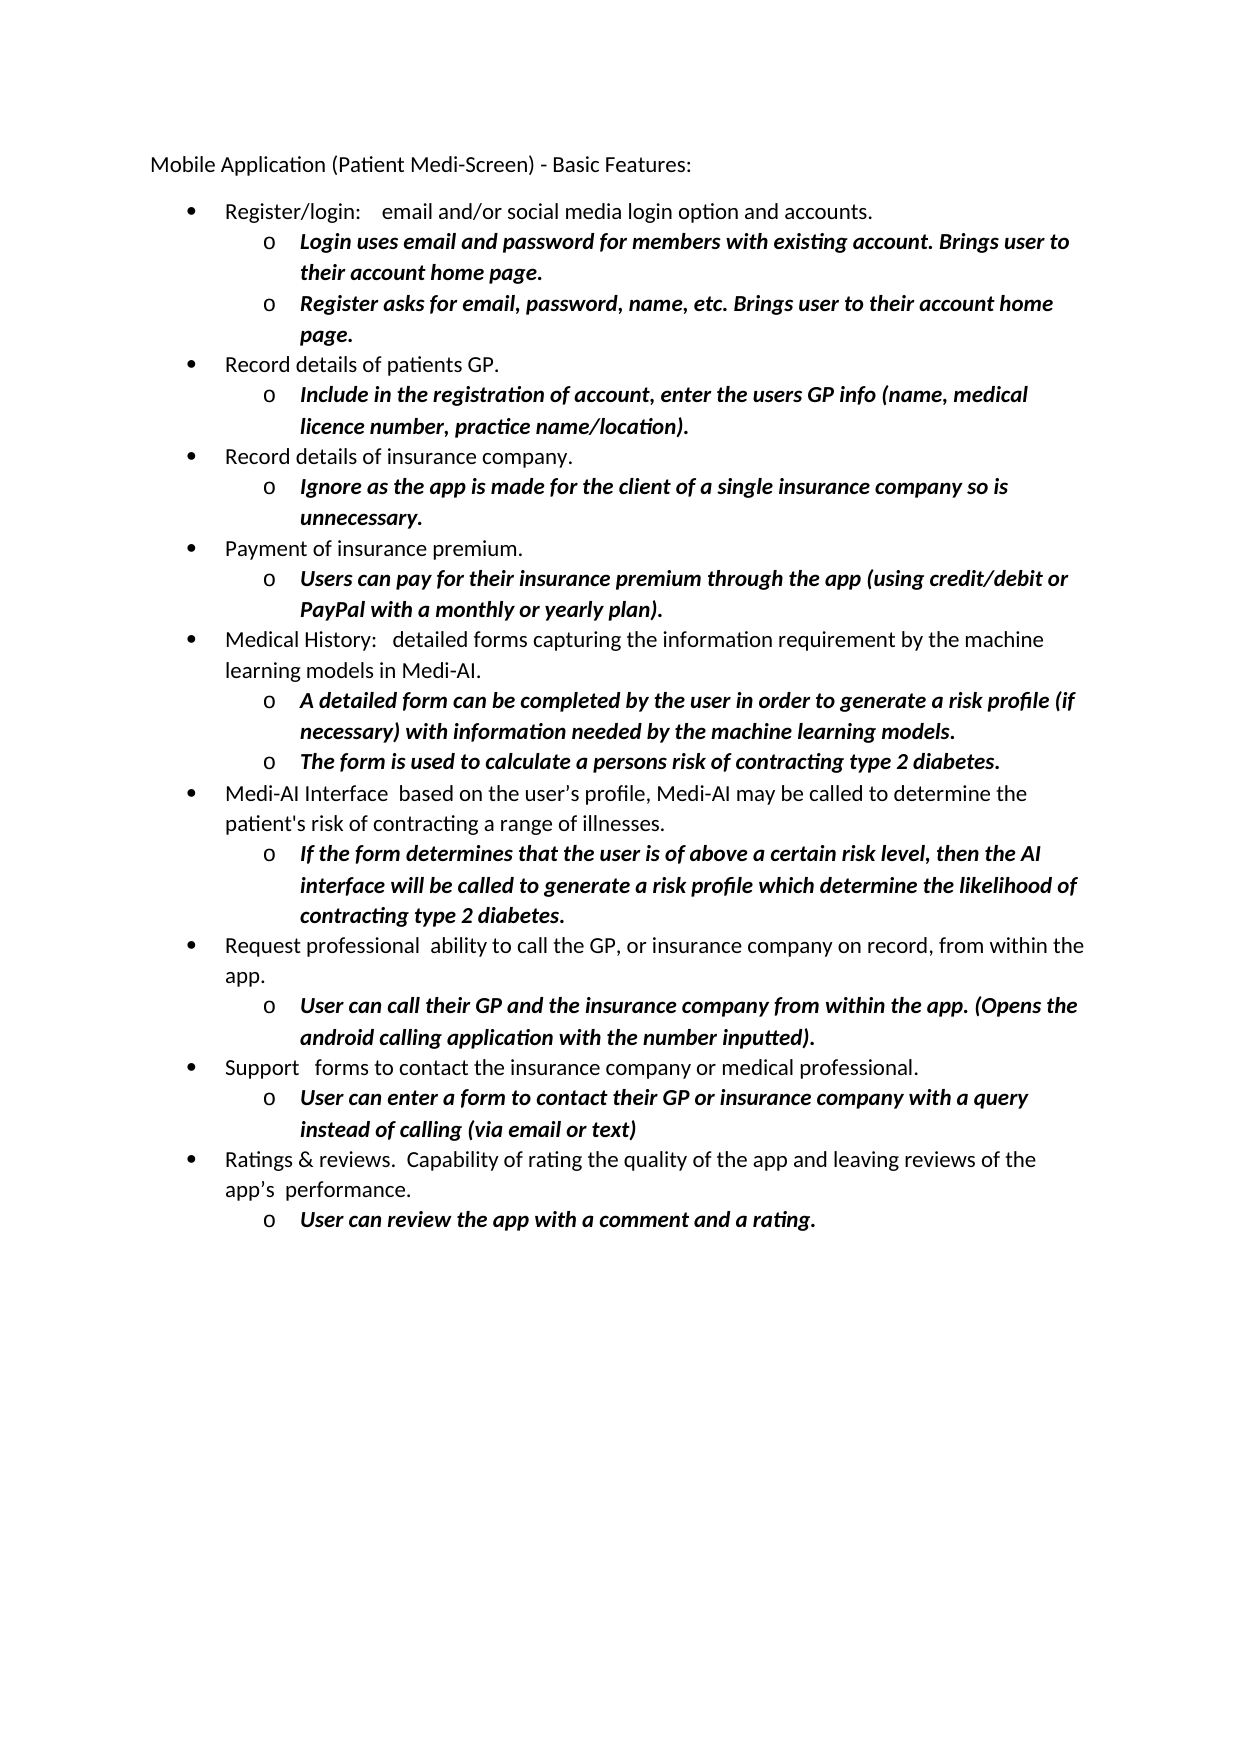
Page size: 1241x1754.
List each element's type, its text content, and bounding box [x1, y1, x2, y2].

list Medi-AI Interface based on the user’s profile, Medi-AI may be called to determine the patient's risk of contracting a range of illnesses. [187, 779, 1090, 837]
list Payment of insurance premium. [187, 534, 1090, 562]
list Medical History: detailed forms capturing the information requirement by the machine learning models in Medi-AI. [187, 626, 1090, 684]
list Register asks for email, password, name, etc. Brings user to their account home page. [262, 289, 1090, 348]
list Support forms to contact the insurance company or medical professional. [187, 1053, 1090, 1081]
list User can call their GP and the insurance company from within the app. (Opens the android calling application with the number inputted). [262, 992, 1090, 1051]
text Mobile Application (Patient Medi-Screen) - Basic Features: [150, 150, 1090, 178]
list Record details of insurance company. [187, 442, 1090, 470]
list User can review the app with a comment and a rating. [262, 1205, 1090, 1234]
list If the form determines that the user is of above a certain risk level, then the AI interface will be called to generate a risk profile which determine the likelihood of contracting type 2 diabetes. [262, 839, 1090, 929]
list Ratings & reviews. Capability of rating the quality of the app and leaving reviews of the app’s performance. [187, 1145, 1090, 1203]
list User can enter a form to contact their GP or insurance company with a query instead of calling (via email or text) [262, 1083, 1090, 1143]
list Include in the registration of account, enter the users GP info (name, medical licence number, practice name/location). [262, 380, 1090, 440]
list Register/login: email and/or social media login option and accounts. [187, 197, 1090, 225]
list Record details of patients GP. [187, 350, 1090, 378]
list A detailed form can be completed by the user in order to generate a risk profile (if necessary) with information needed by the machine learning models. [262, 686, 1090, 745]
list Users can pay for their insurance premium through the app (using credit/debit or PayPal with a monthly or yearly plan). [262, 564, 1090, 623]
list Ignore as the app is made for the client of a single insurance company so is unnecessary. [262, 472, 1090, 532]
list Request professional ability to call the GP, or insurance company on record, from within the app. [187, 931, 1090, 989]
list Login uses email and password for members with existing account. Brings user to their account home page. [262, 227, 1090, 286]
list The form is used to calculate a persons risk of contracting type 2 diabetes. [262, 747, 1090, 777]
